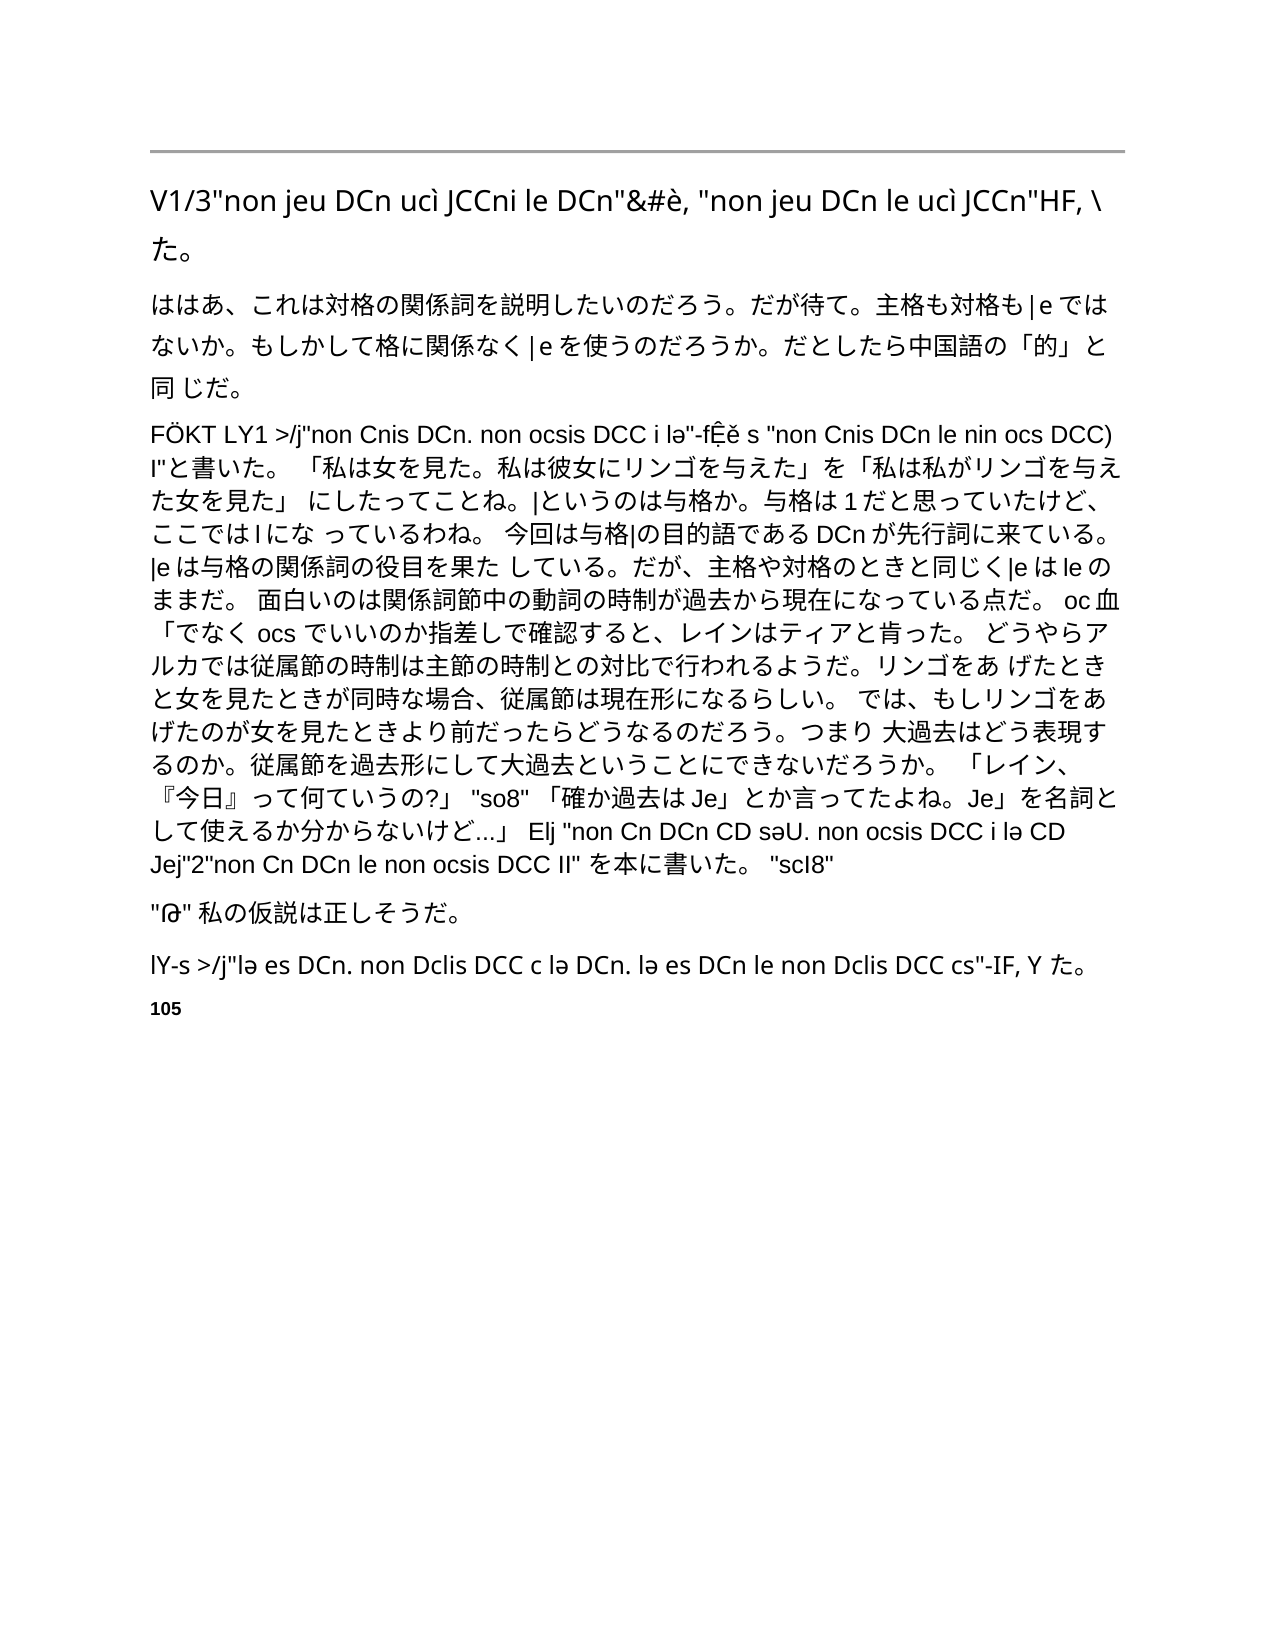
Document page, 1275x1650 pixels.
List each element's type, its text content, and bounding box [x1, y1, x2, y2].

text FÖKT LY1 >/j"non Cnis DCn. non ocsis DCC i lə"-fỆě s "non Cnis DCn le nin ocs DCC) I"と書いた。 「私は女を見た。私は彼女にリンゴを与えた」を「私は私がリンゴを与えた女を見た」 にしたってことね。|というのは与格か。与格は1だと思っていたけど、ここではlにな っているわね。 今回は与格|の目的語であるDCnが先行詞に来ている。|eは与格の関係詞の役目を果た している。だが、主格や対格のときと同じく|eはleのままだ。 面白いのは関係詞節中の動詞の時制が過去から現在になっている点だ。 oc血「でなく ocs でいいのか指差しで確認すると、レインはティアと肯った。 どうやらアルカでは従属節の時制は主節の時制との対比で行われるようだ。リンゴをあ げたときと女を見たときが同時な場合、従属節は現在形になるらしい。 では、もしリンゴをあげたのが女を見たときより前だったらどうなるのだろう。つまり 大過去はどう表現するのか。従属節を過去形にして大過去ということにできないだろうか。 「レイン、『今日』って何ていうの?」 "so8" 「確か過去はJe」とか言ってたよね。Je」を名詞として使えるか分からないけど...」 Elj "non Cn DCn CD səU. non ocsis DCC i lə CD Jej"2"non Cn DCn le non ocsis DCC II" を本に書いた。 "scI8" [150, 421, 1125, 878]
text 105 [150, 997, 1125, 1019]
text V1/3"non jeu DCn ucì JCCni le DCn"&#è, "non jeu DCn le ucì JCCn"HF, \ た。 [150, 180, 1125, 268]
text ははあ、これは対格の関係詞を説明したいのだろう。だが待て。主格も対格も|eでは ないか。もしかして格に関係なく|eを使うのだろうか。だとしたら中国語の「的」と同 じだ。 [150, 285, 1125, 405]
text lY-s >/j"lə es DCn. non Dclis DCC c lə DCn. lə es DCn le non Dclis DCC cs"-IF, Y た。 [150, 945, 1125, 982]
text "Թ" 私の仮説は正しそうだ。 [150, 893, 1125, 929]
